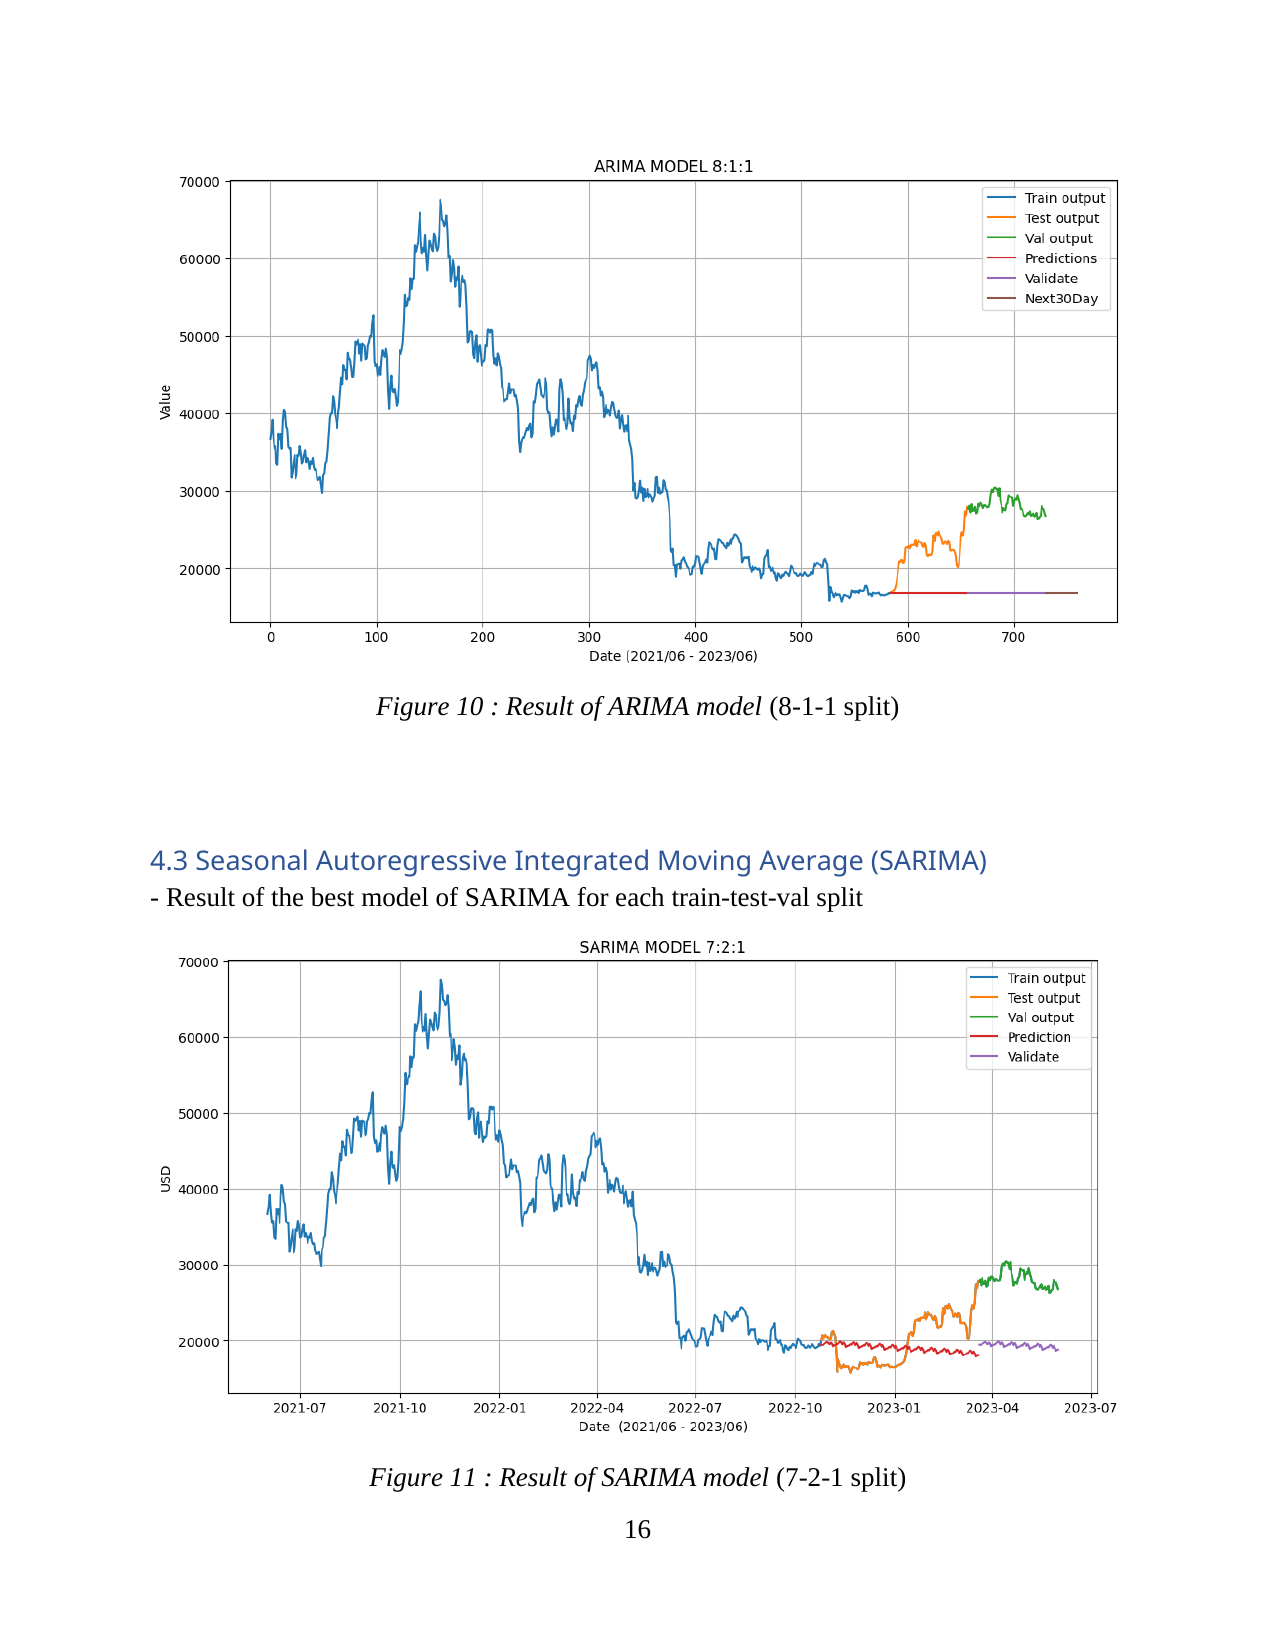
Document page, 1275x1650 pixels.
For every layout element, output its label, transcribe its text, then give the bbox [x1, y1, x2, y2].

text Figure 10 : Result of ARIMA model (8-1-1 split) [150, 690, 1125, 721]
text Figure 11 : Result of SARIMA model (7-2-1 split) [150, 1461, 1125, 1492]
picture [150, 150, 1125, 672]
subtitle 4.3 Seasonal Autoregressive Integrated Moving Average (SARIMA) [150, 841, 1125, 878]
text - Result of the best model of SARIMA for each train-test-val split [150, 881, 1125, 912]
picture [150, 931, 1125, 1442]
